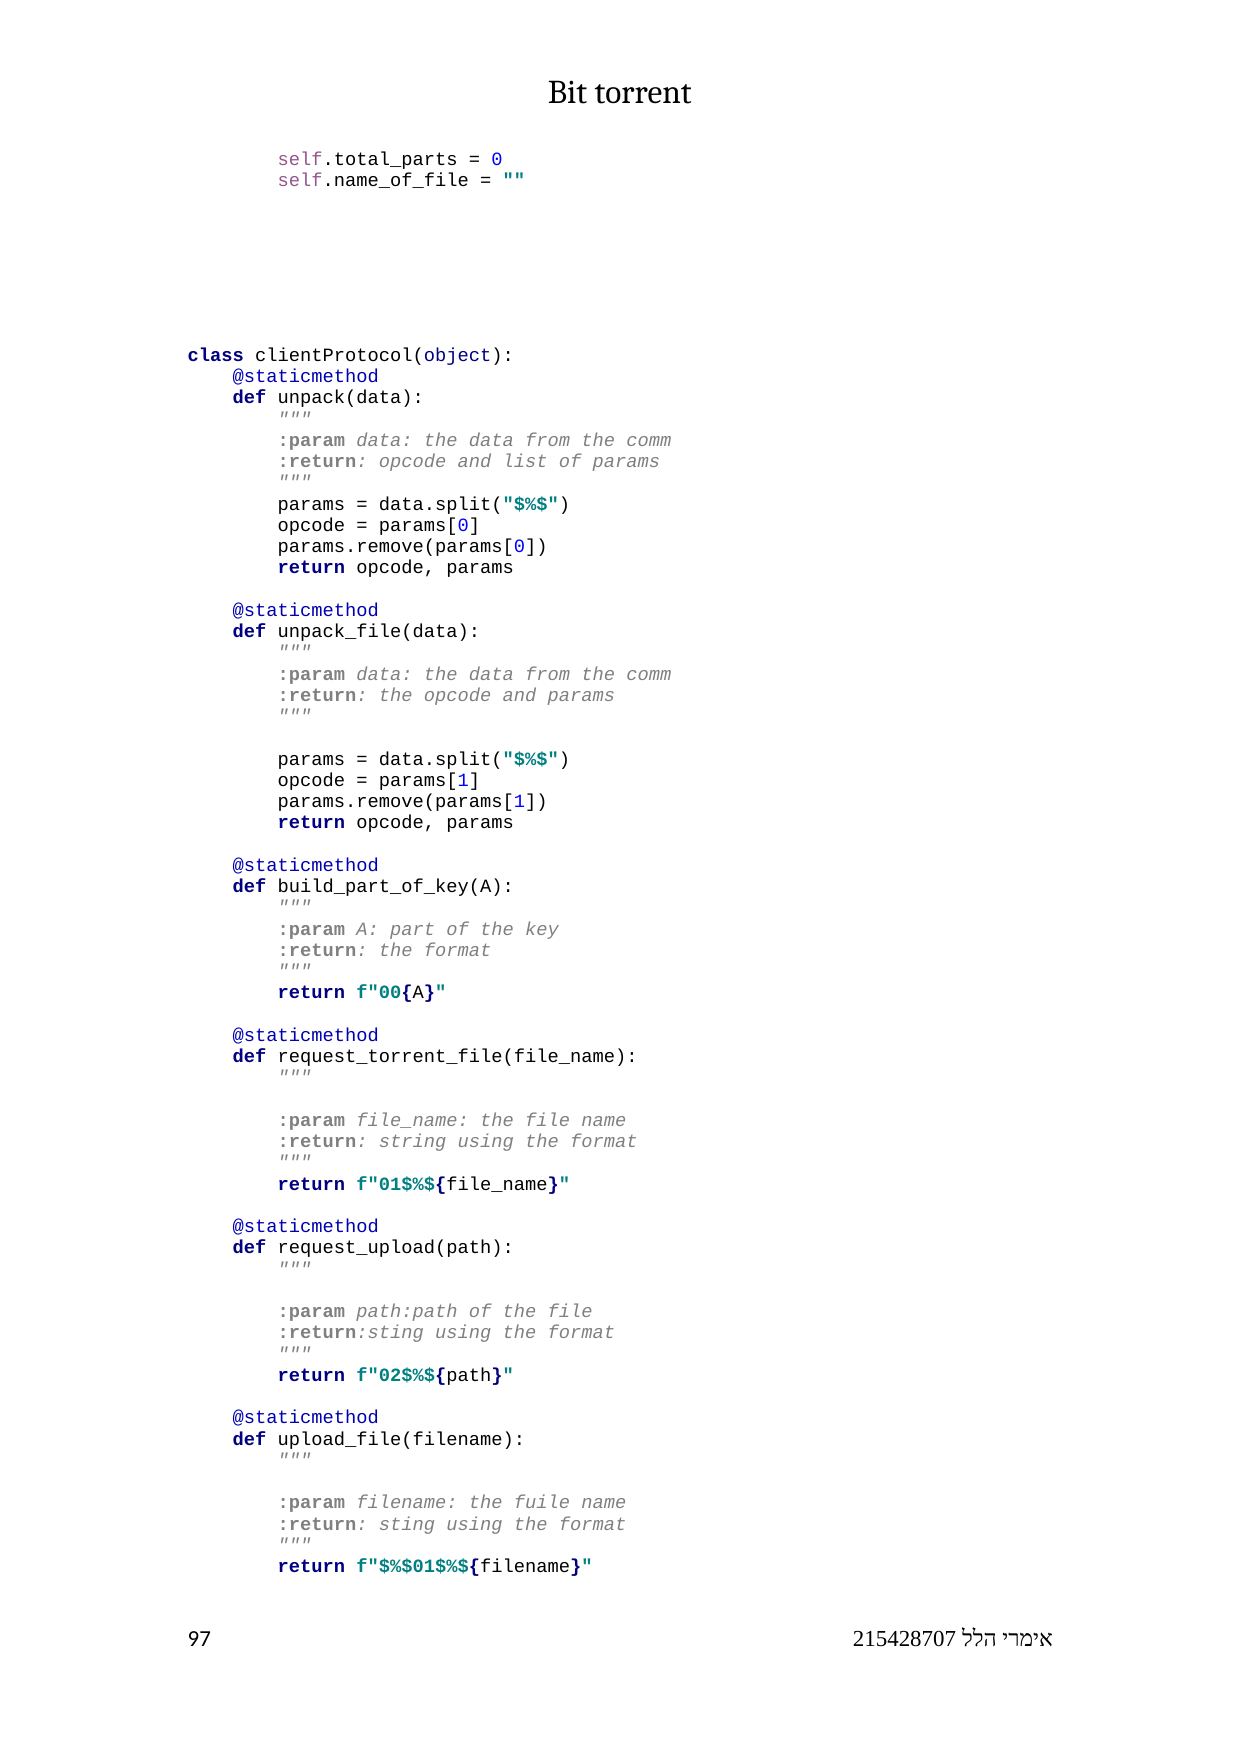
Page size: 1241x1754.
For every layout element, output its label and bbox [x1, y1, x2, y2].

text [187, 346, 1053, 1599]
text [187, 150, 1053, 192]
